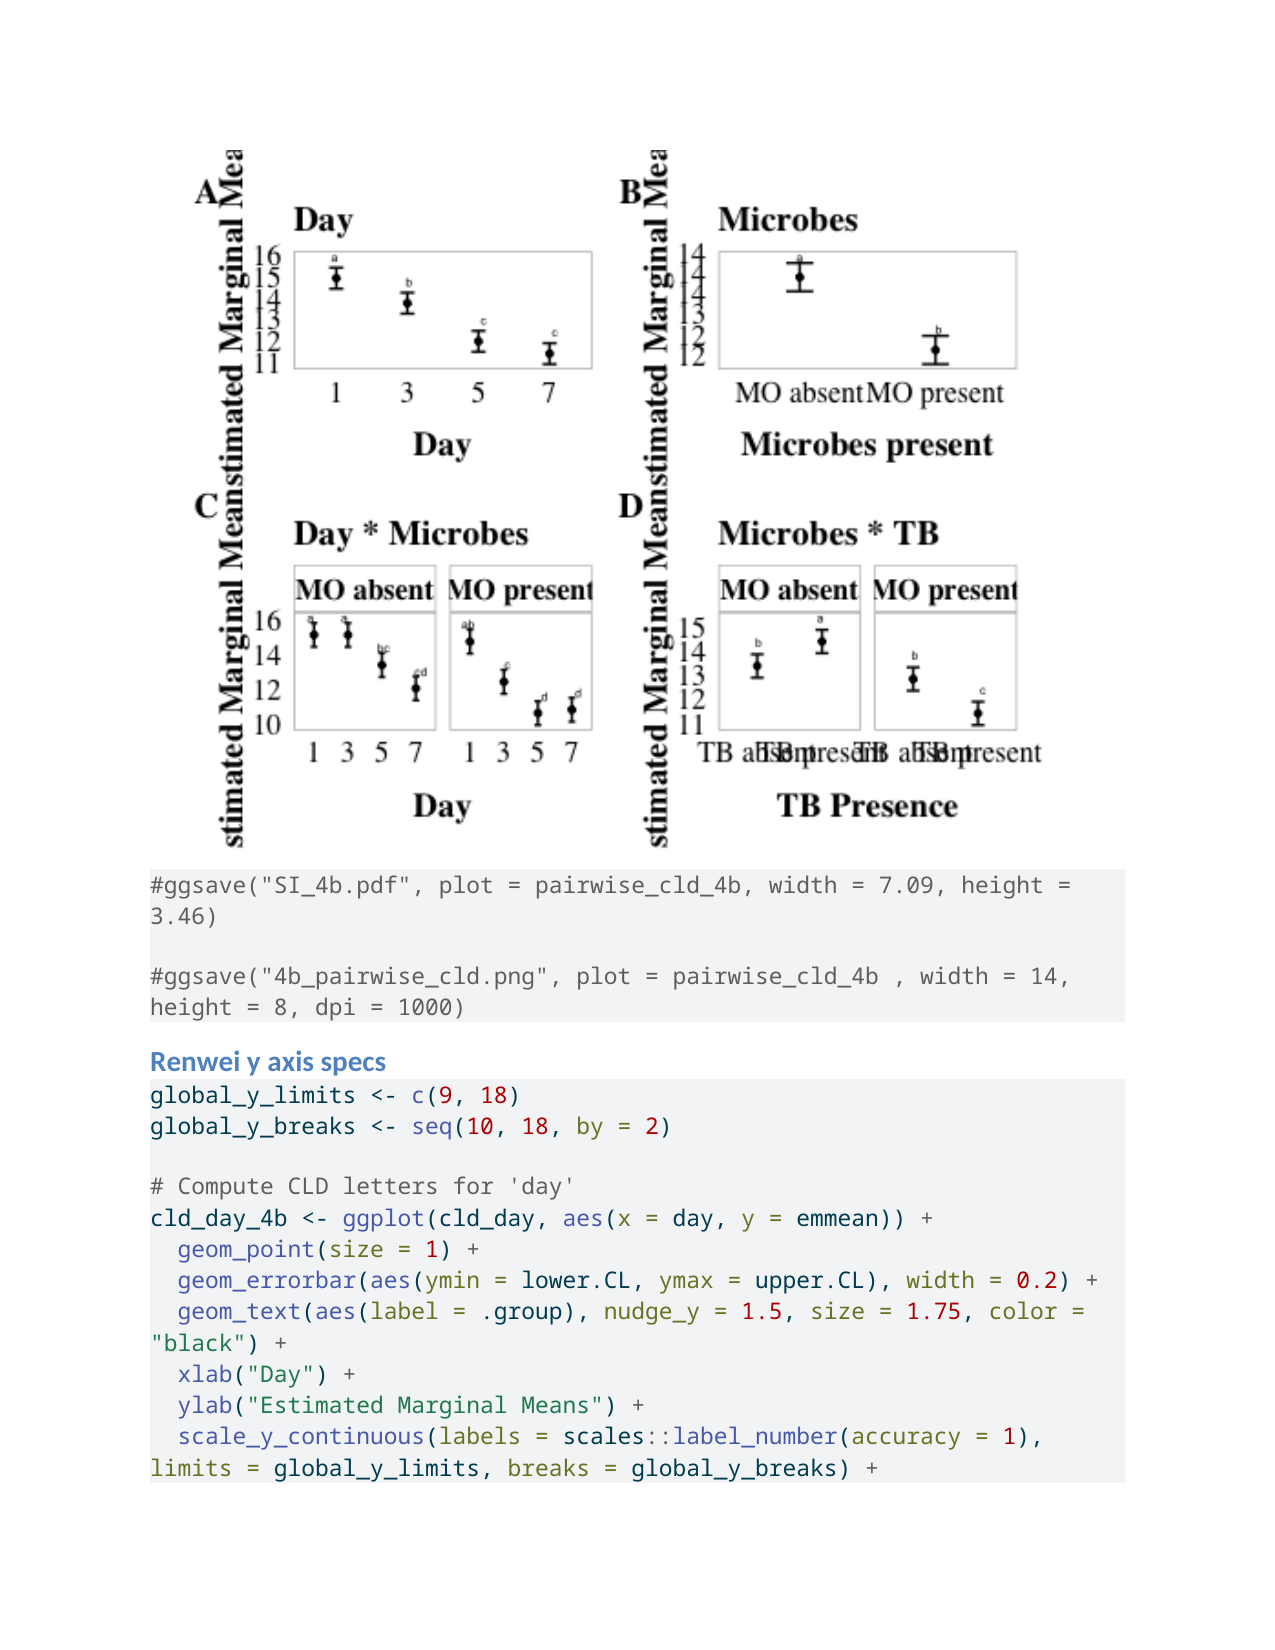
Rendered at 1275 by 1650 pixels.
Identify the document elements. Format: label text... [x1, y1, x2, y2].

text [150, 1079, 1125, 1483]
picture [168, 150, 1044, 850]
subtitle Renwei y axis specs [150, 1043, 1125, 1079]
text #ggsave("SI_4b.pdf", plot = pairwise_cld_4b, width = 7.09, height = 3.46) #ggsave("4b_pairwise_cld.png", plot = pairwise_cld_4b , width = 14, height = 8, dpi = 1000) [150, 869, 1125, 1022]
